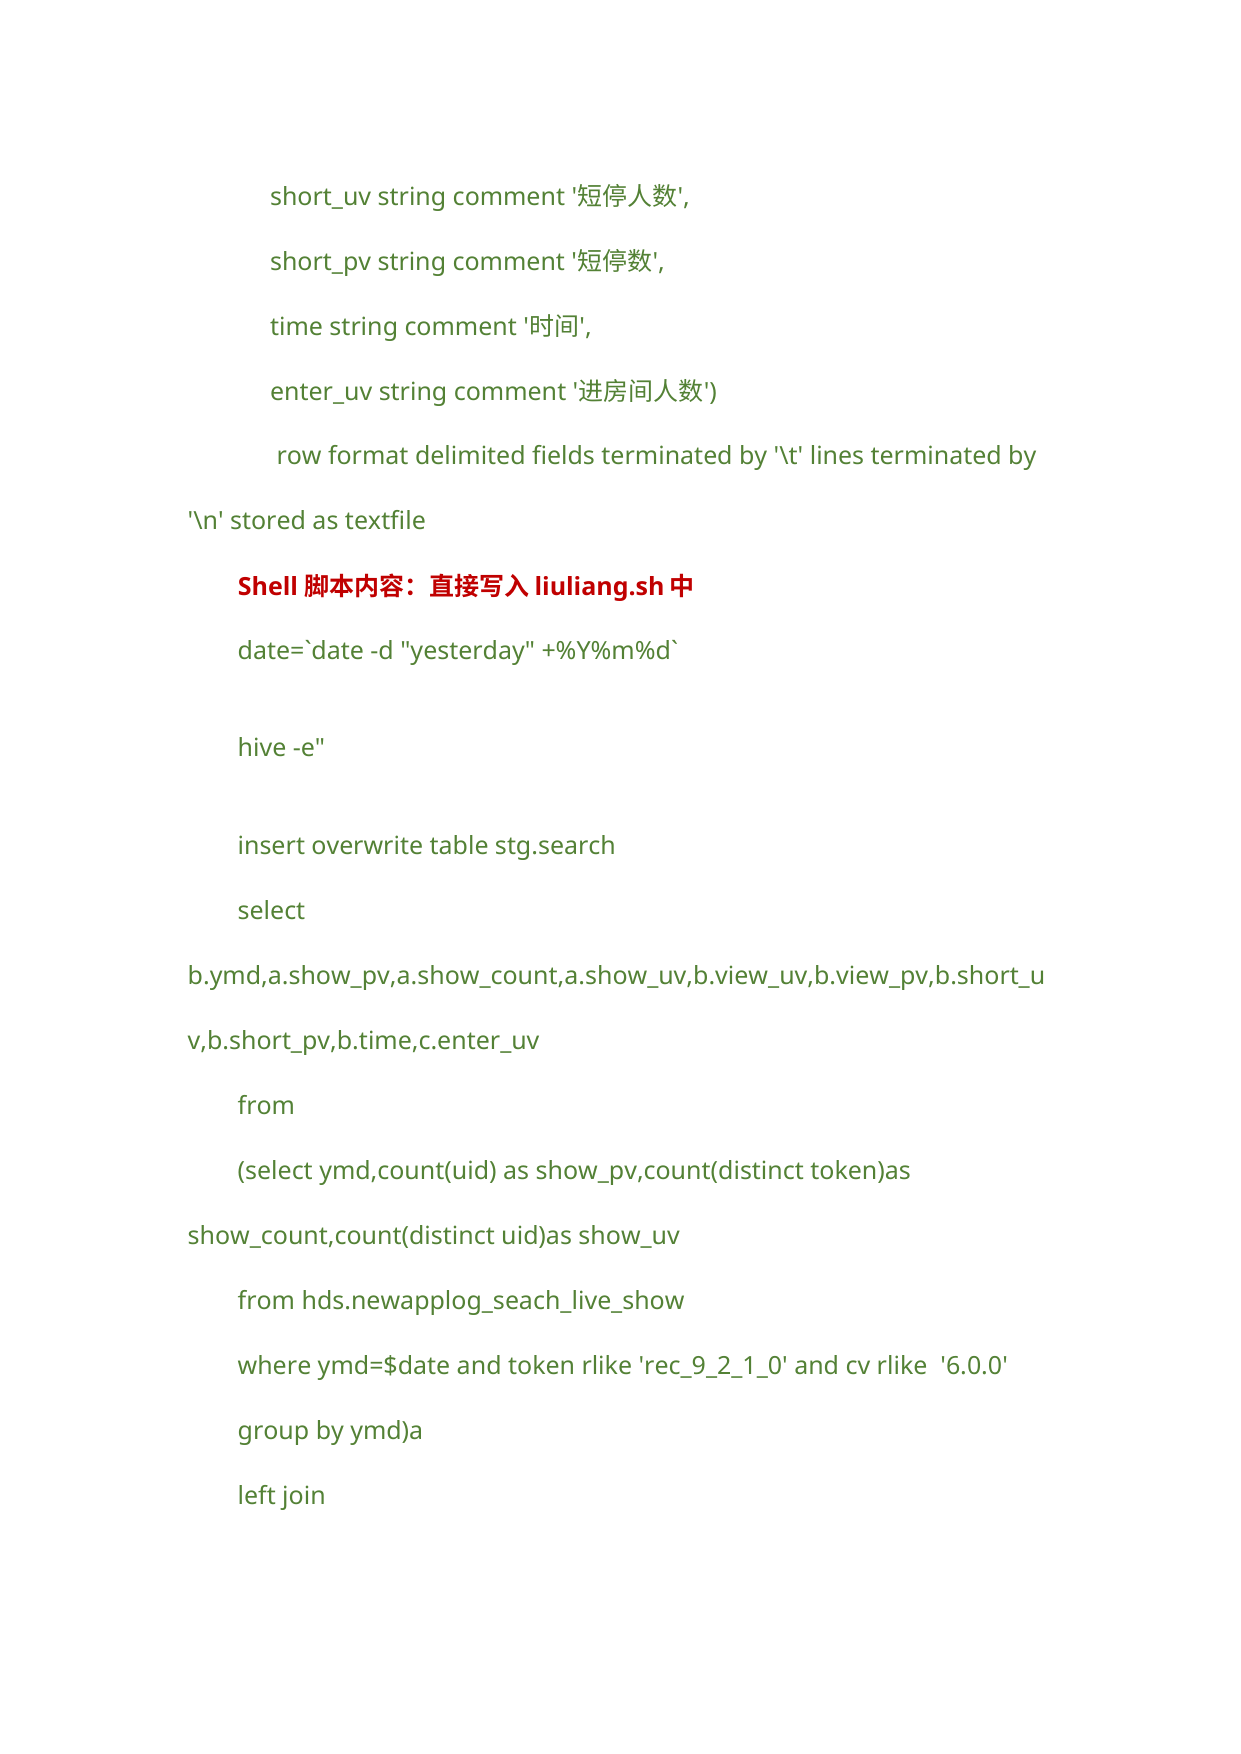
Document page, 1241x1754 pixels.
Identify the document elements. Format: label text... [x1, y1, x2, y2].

text (select ymd,count(uid) as show_pv,count(distinct token)as show_count,count(distinct uid)as show_uv [187, 1137, 1053, 1267]
text from [187, 1072, 1053, 1137]
text short_uv string comment '短停人数', [187, 162, 1053, 227]
text from hds.newapplog_seach_live_show [187, 1267, 1053, 1332]
text enter_uv string comment '进房间人数') [187, 357, 1053, 422]
text select b.ymd,a.show_pv,a.show_count,a.show_uv,b.view_uv,b.view_pv,b.short_uv,b.short_pv,b.time,c.enter_uv [187, 877, 1053, 1072]
text date=`date -d "yesterday" +%Y%m%d` [187, 617, 1053, 682]
text row format delimited fields terminated by '\t' lines terminated by '\n' stored as textfile [187, 422, 1053, 552]
text hive -e" [187, 714, 1053, 779]
text left join [187, 1462, 1053, 1527]
text insert overwrite table stg.search [187, 812, 1053, 877]
text Shell 脚本内容：直接写入liuliang.sh中 [187, 552, 1053, 617]
text short_pv string comment '短停数', [187, 227, 1053, 292]
text time string comment '时间', [187, 292, 1053, 357]
text where ymd=$date and token rlike 'rec_9_2_1_0' and cv rlike '6.0.0' [187, 1332, 1053, 1397]
text group by ymd)a [187, 1397, 1053, 1462]
